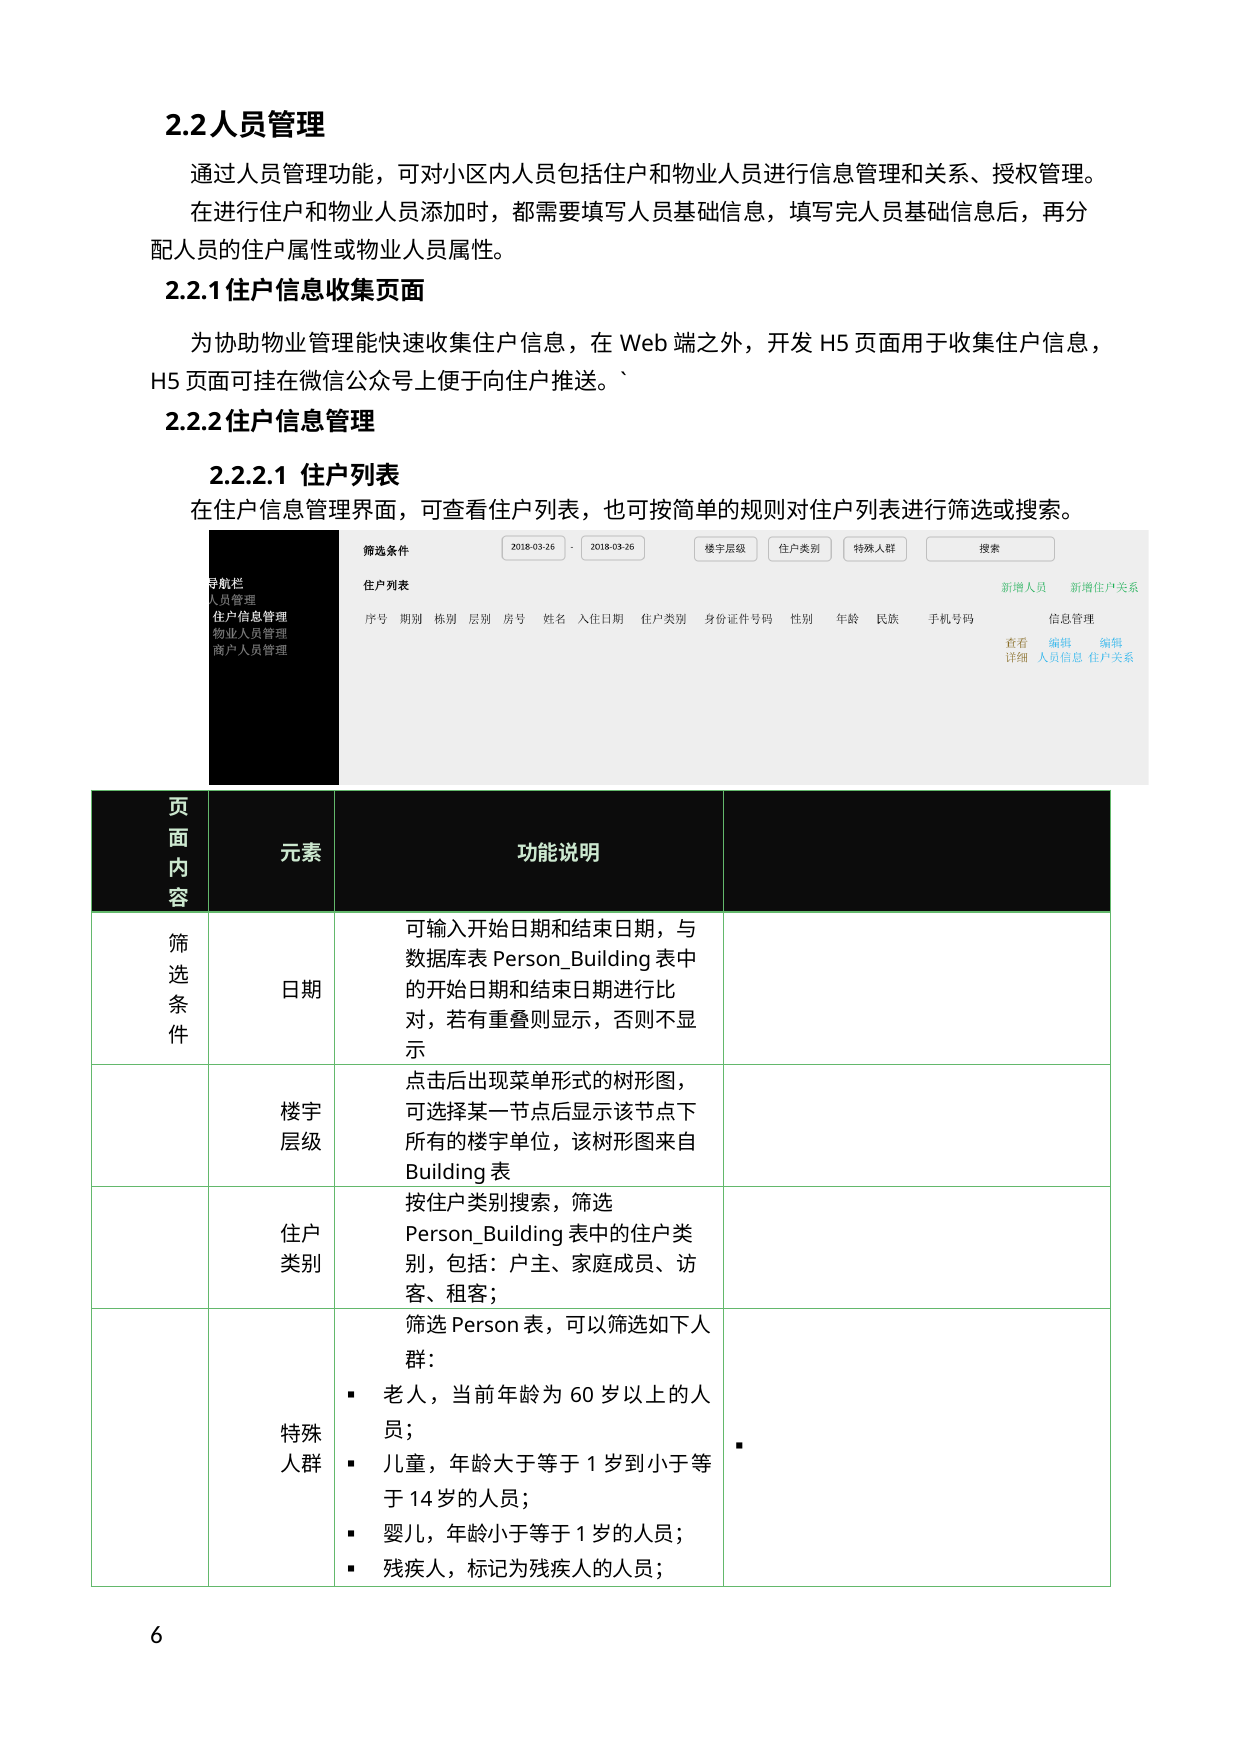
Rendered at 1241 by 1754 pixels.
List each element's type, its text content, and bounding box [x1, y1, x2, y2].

table_cell 筛选Person表，可以筛选如下人群： 老人，当前年龄为60岁以上的人员； 儿童，年龄大于等于1岁到小于等于14岁的人员； 婴儿，年龄小于等于1岁的人员； 残疾人，标记为残疾人的人员； [335, 1309, 723, 1586]
table_cell [724, 1187, 1110, 1308]
table_cell [92, 1187, 208, 1308]
table_cell 楼宇层级 [209, 1065, 334, 1186]
table_cell [92, 1065, 208, 1186]
text 通过人员管理功能，可对小区内人员包括住户和物业人员进行信息管理和关系、授权管理。 [150, 156, 1090, 189]
table_cell 筛选条件 [92, 913, 208, 1064]
table_cell 日期 [209, 913, 334, 1064]
table_header 元素 [209, 791, 334, 911]
table_cell 点击后出现菜单形式的树形图，可选择某一节点后显示该节点下所有的楼宇单位，该树形图来自Building表 [335, 1065, 723, 1186]
text 人员管理 [165, 101, 1090, 144]
table_cell 按住户类别搜索，筛选Person_Building表中的住户类别，包括：户主、家庭成员、访客、租客； [335, 1187, 723, 1308]
table_cell [92, 1309, 208, 1586]
text 住户信息管理 [165, 401, 1090, 438]
table_header [724, 791, 1110, 911]
table_cell [724, 1065, 1110, 1186]
table_header 功能说明 [335, 791, 723, 911]
picture [209, 530, 1149, 785]
text 住户信息收集页面 [165, 271, 1090, 307]
table_header 页面内容 [92, 791, 208, 911]
table_cell 住户类别 [209, 1187, 334, 1308]
table_cell 特殊人群 [209, 1309, 334, 1586]
table_cell [724, 1309, 1110, 1586]
text 住户列表 [209, 456, 1090, 492]
table_cell [724, 913, 1110, 1064]
text 在进行住户和物业人员添加时，都需要填写人员基础信息，填写完人员基础信息后，再分配人员的住户属性或物业人员属性。 [150, 194, 1090, 266]
table_cell 可输入开始日期和结束日期，与数据库表Person_Building表中的开始日期和结束日期进行比对，若有重叠则显示，否则不显示 [335, 913, 723, 1064]
text 为协助物业管理能快速收集住户信息，在Web端之外，开发H5页面用于收集住户信息，H5页面可挂在微信公众号上便于向住户推送。` [150, 325, 1090, 396]
text 在住户信息管理界面，可查看住户列表，也可按简单的规则对住户列表进行筛选或搜索。 [150, 492, 1090, 525]
